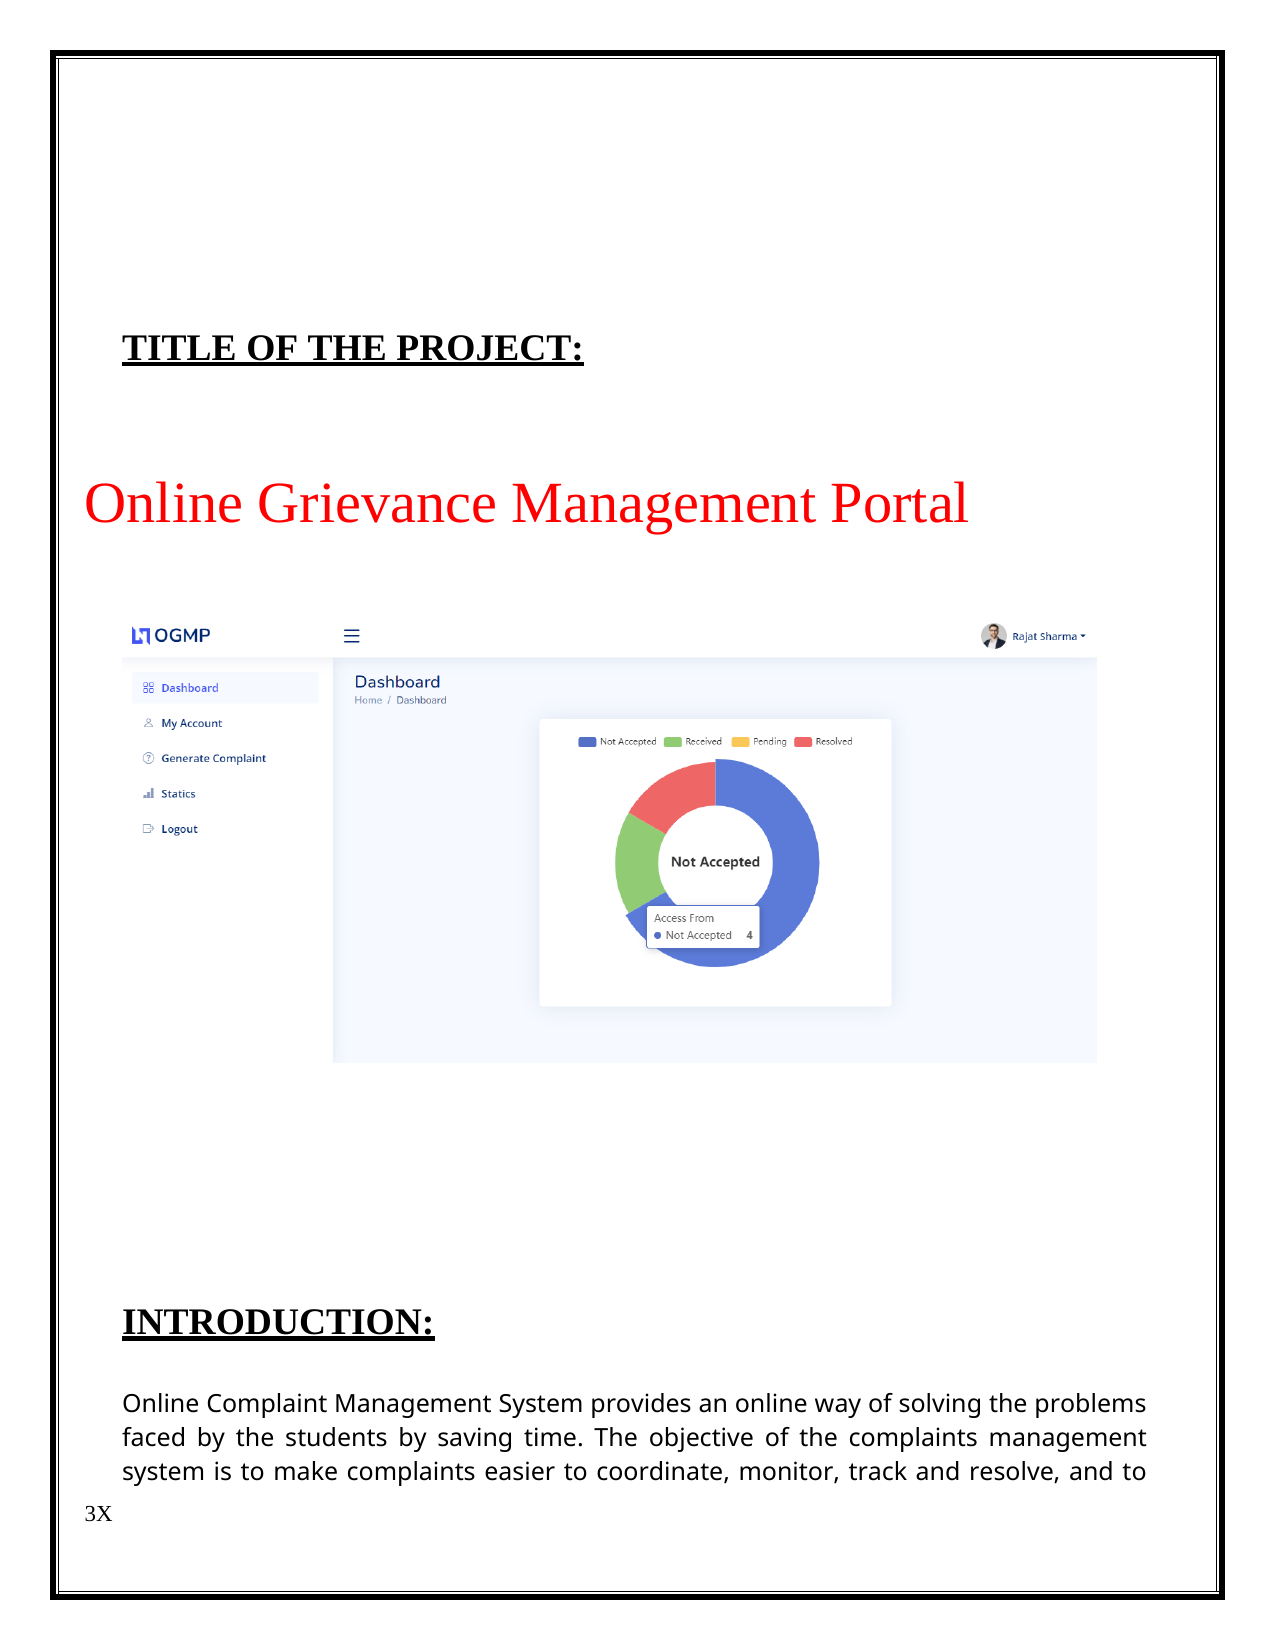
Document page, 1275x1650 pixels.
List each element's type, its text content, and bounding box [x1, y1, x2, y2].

text TITLE OF THE PROJECT: [122, 325, 1148, 368]
text INTRODUCTION: [122, 1299, 1148, 1342]
picture [121, 614, 1097, 1063]
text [122, 1386, 1148, 1488]
